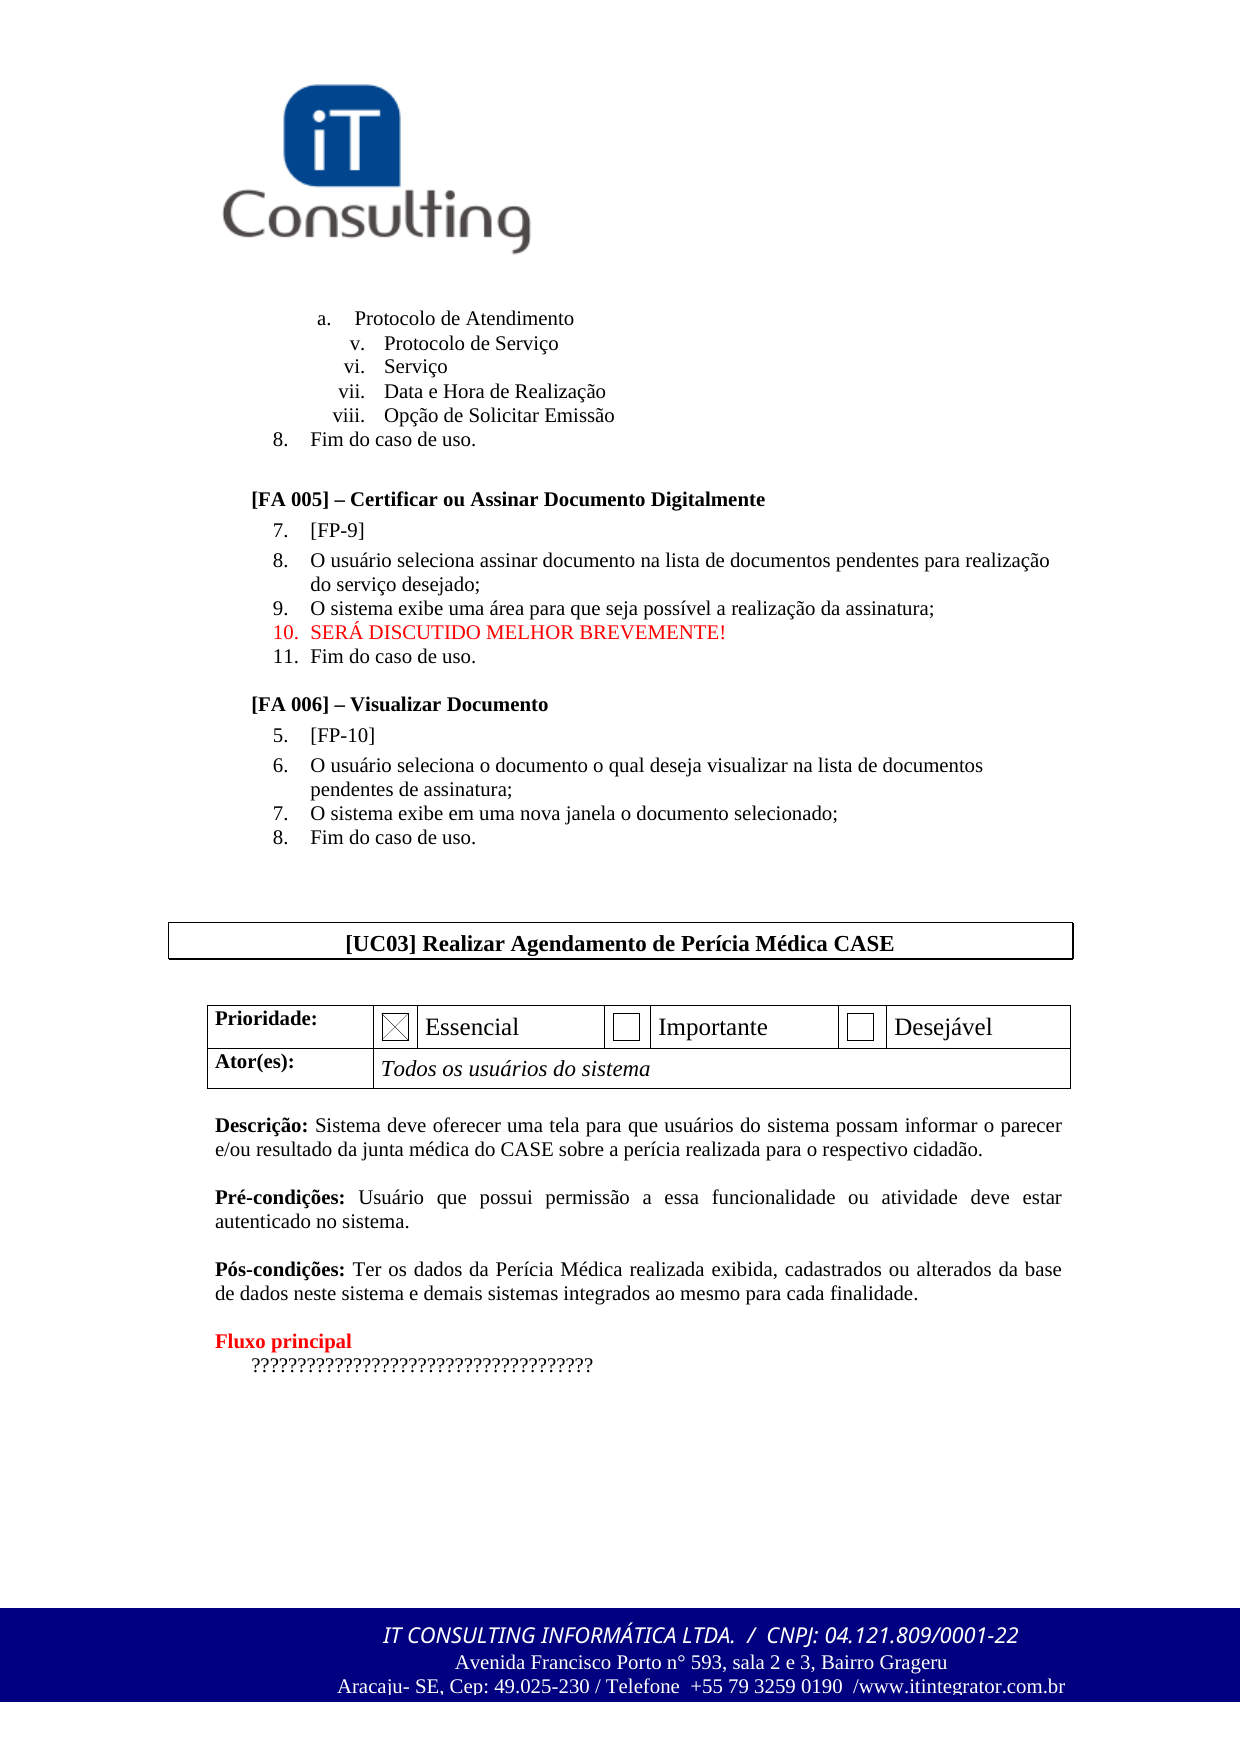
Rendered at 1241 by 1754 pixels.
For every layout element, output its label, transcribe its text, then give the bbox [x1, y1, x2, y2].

text Pós-condições: Ter os dados da Perícia Médica realizada exibida, cadastrados ou alterados da base de dados neste sistema e demais sistemas integrados ao mesmo para cada finalidade. [215, 1257, 1063, 1305]
table_header Prioridade: [208, 1006, 373, 1047]
table_header Desejável [887, 1006, 1070, 1047]
table_cell Todos os usuários do sistema [374, 1049, 1070, 1087]
list O sistema exibe em uma nova janela o documento selecionado; [273, 801, 1063, 825]
list Protocolo de Atendimento [317, 306, 1063, 330]
text [FA 006] – Visualizar Documento [251, 692, 1063, 716]
text Descrição: Sistema deve oferecer uma tela para que usuários do sistema possam informar o parecer e/ou resultado da junta médica do CASE sobre a perícia realizada para o respectivo cidadão. [215, 1112, 1063, 1161]
list Opção de Solicitar Emissão [365, 403, 1063, 427]
list O usuário seleciona o documento o qual deseja visualizar na lista de documentos pendentes de assinatura; [273, 753, 1063, 801]
text Pré-condições: Usuário que possui permissão a essa funcionalidade ou atividade deve estar autenticado no sistema. [215, 1185, 1063, 1233]
table_header [839, 1006, 886, 1047]
text [FA 005] – Certificar ou Assinar Documento Digitalmente [251, 487, 1063, 511]
list Fim do caso de uso. [273, 825, 1063, 849]
picture [218, 73, 537, 259]
text [UC03] Realizar Agendamento de Perícia Médica CASE [169, 923, 1072, 958]
list Serviço [365, 354, 1063, 378]
list Fim do caso de uso. [273, 427, 1063, 451]
list Protocolo de Serviço [365, 330, 1063, 354]
list O usuário seleciona assinar documento na lista de documentos pendentes para realização do serviço desejado; [273, 548, 1063, 596]
text ????????????????????????????????????? [177, 1353, 1063, 1377]
list Fim do caso de uso. [273, 644, 1063, 668]
list [FP-9] [273, 518, 1063, 542]
text Fluxo principal [215, 1329, 1063, 1353]
list Data e Hora de Realização [365, 378, 1063, 403]
list SERÁ DISCUTIDO MELHOR BREVEMENTE! [273, 620, 1063, 644]
table_header Importante [651, 1006, 838, 1047]
table_header [374, 1006, 417, 1047]
table_cell Ator(es): [208, 1049, 373, 1087]
list O sistema exibe uma área para que seja possível a realização da assinatura; [273, 596, 1063, 620]
list [FP-10] [273, 723, 1063, 747]
table_header Essencial [418, 1006, 604, 1047]
table_header [605, 1006, 650, 1047]
